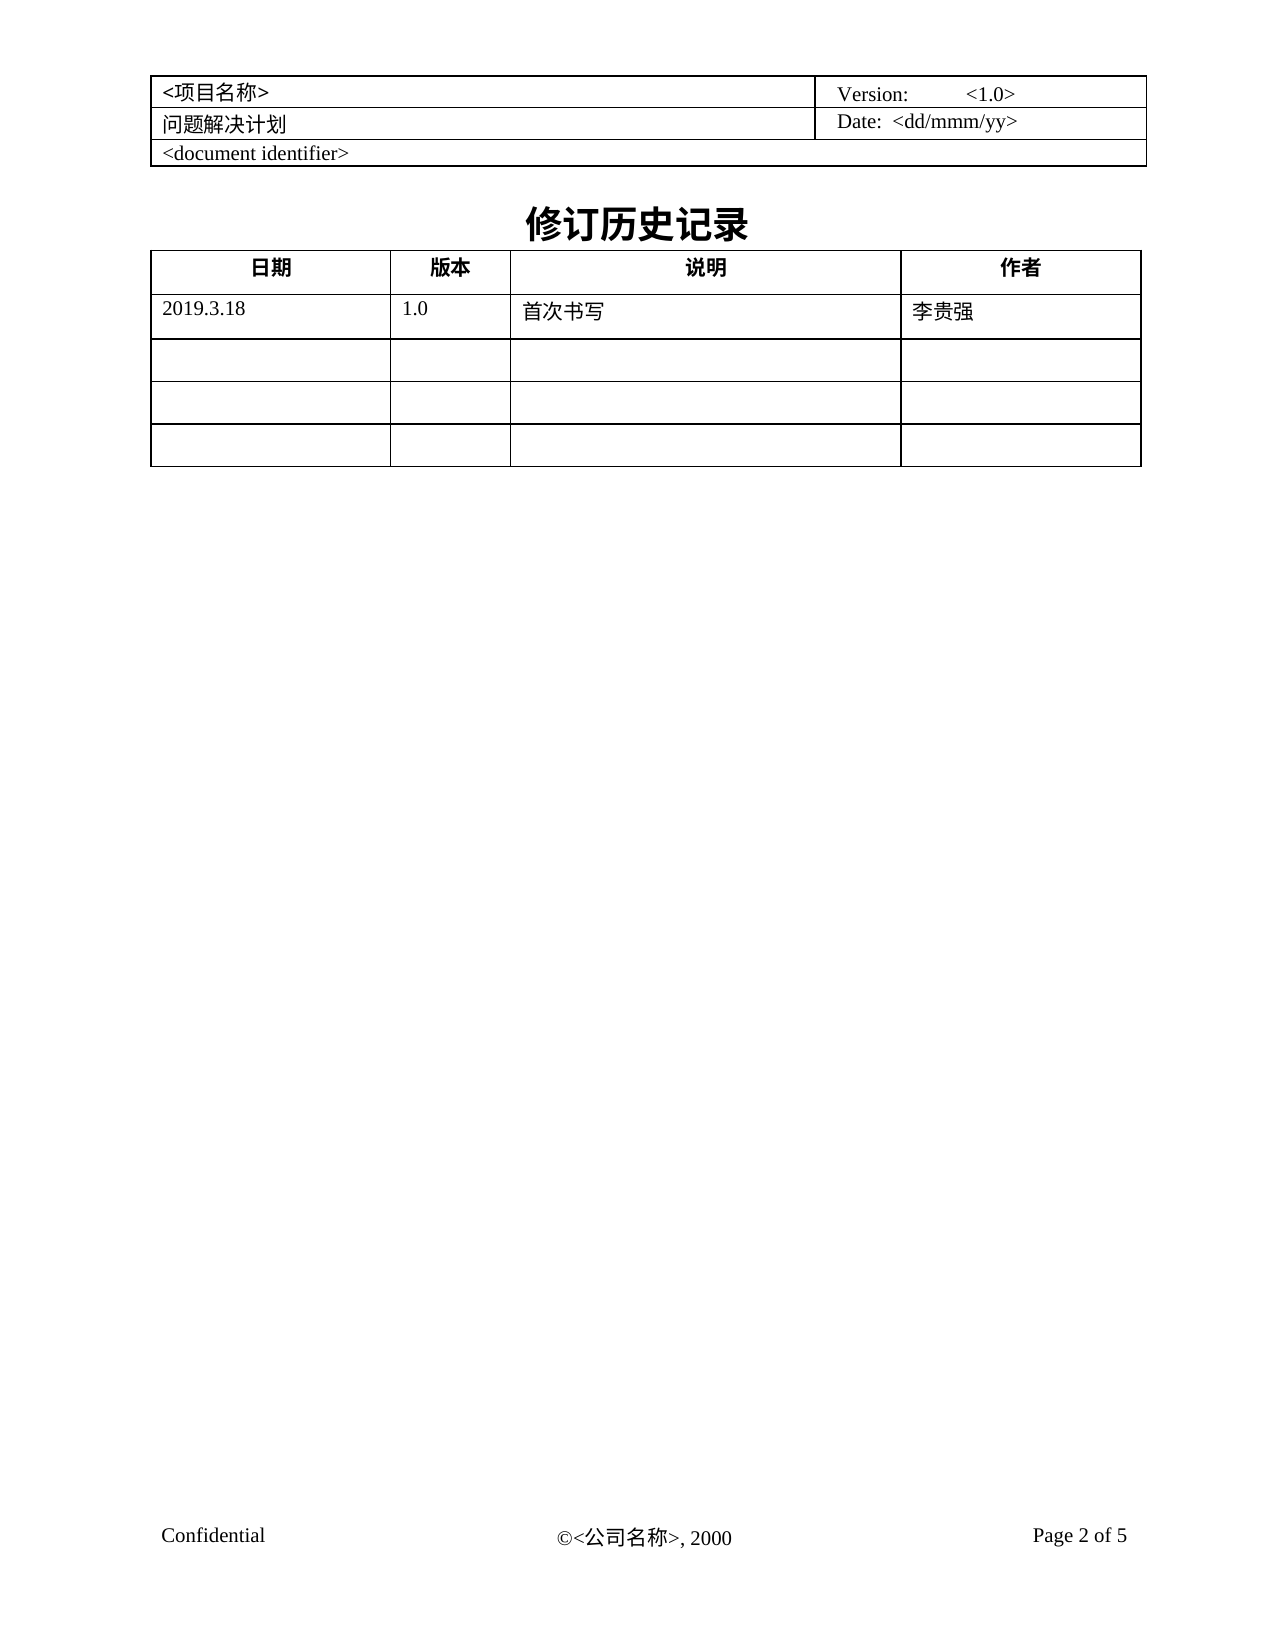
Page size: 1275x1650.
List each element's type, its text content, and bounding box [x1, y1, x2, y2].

table_header 作者 [902, 251, 1140, 294]
table_cell 1.0 [391, 295, 510, 338]
table_cell [152, 382, 390, 423]
table_cell [902, 425, 1140, 466]
table_cell 李贵强 [902, 295, 1140, 338]
table_cell [391, 382, 510, 423]
table_cell [511, 425, 900, 466]
table_cell [511, 382, 900, 423]
table_cell [391, 340, 510, 381]
table_cell [152, 340, 390, 381]
table_cell [391, 425, 510, 466]
table_header 版本 [391, 251, 510, 294]
table_header 说明 [511, 251, 900, 294]
table_cell [511, 340, 900, 381]
table_cell [902, 340, 1140, 381]
table_header 日期 [152, 251, 390, 294]
table_cell [152, 425, 390, 466]
table_cell 首次书写 [511, 295, 900, 338]
title 修订历史记录 [150, 195, 1125, 249]
table_cell [902, 382, 1140, 423]
table_cell 2019.3.18 [152, 295, 390, 338]
